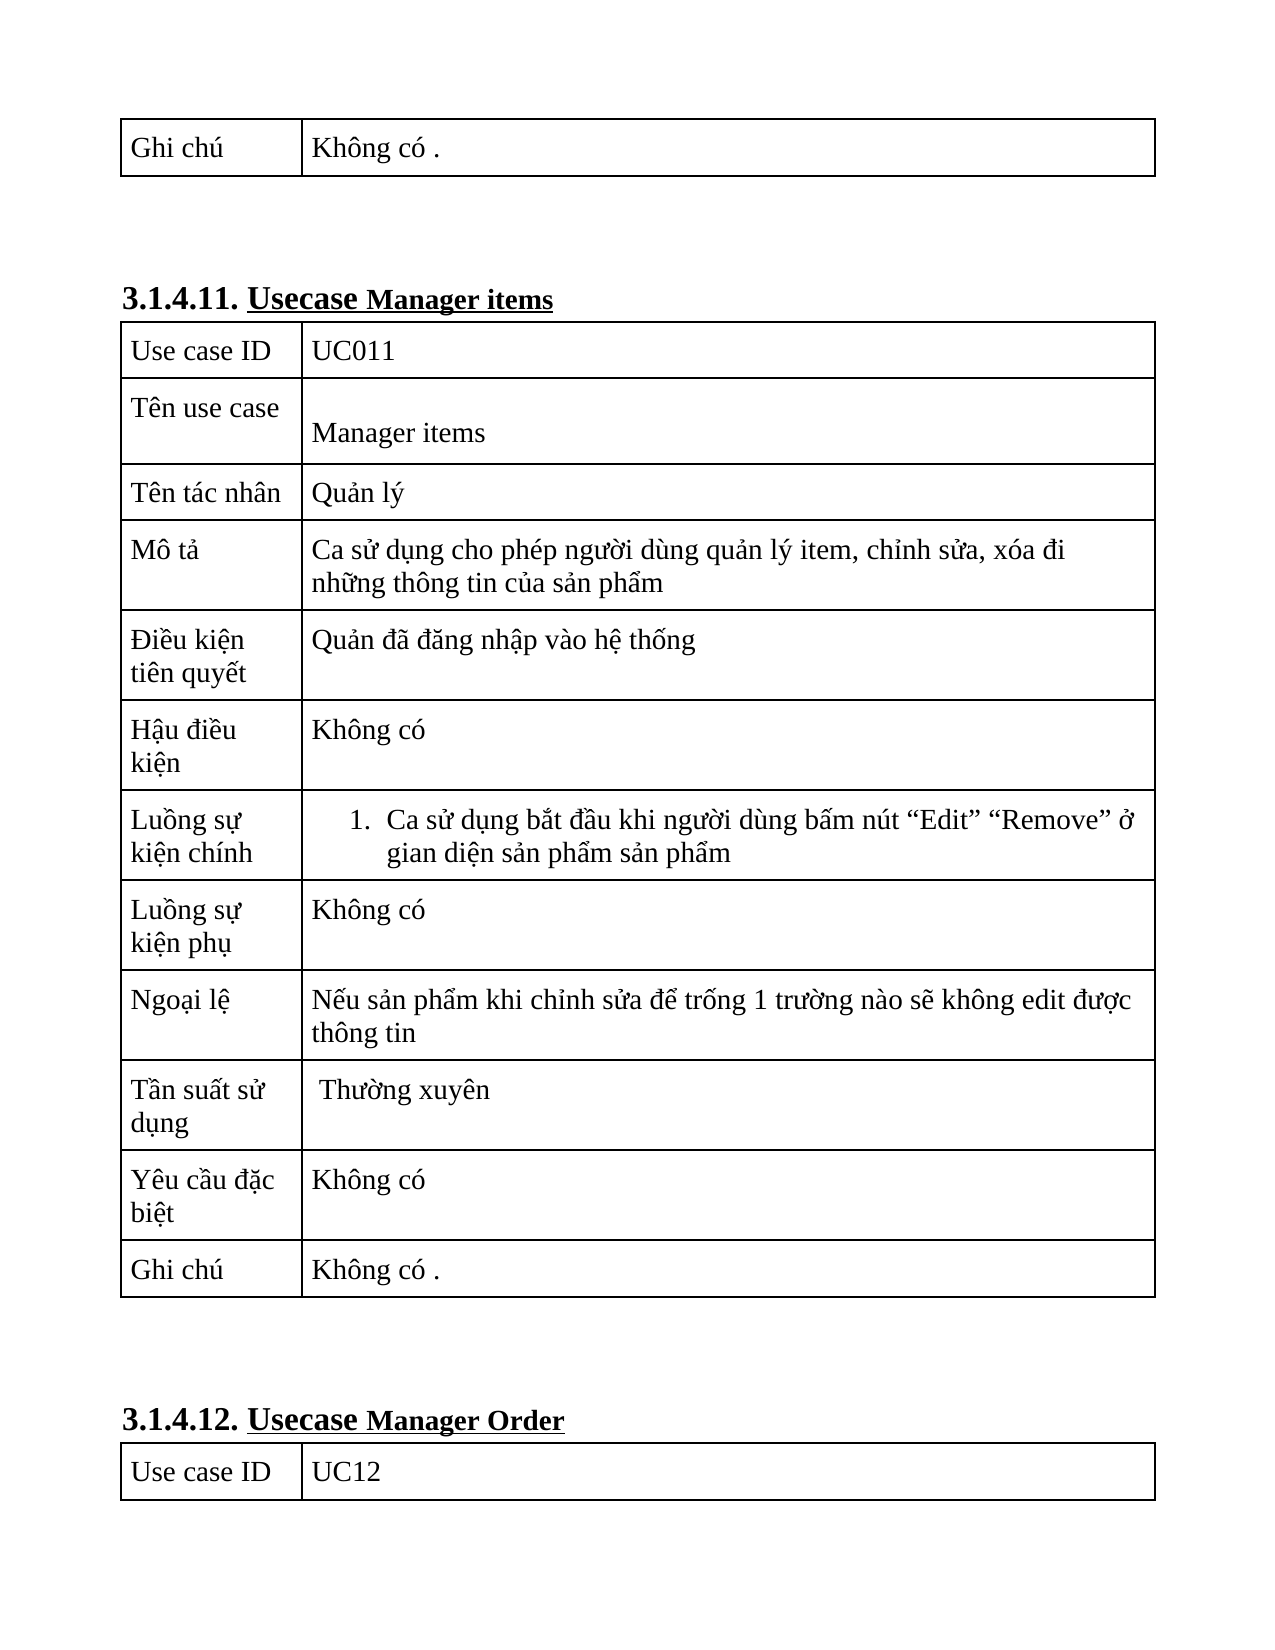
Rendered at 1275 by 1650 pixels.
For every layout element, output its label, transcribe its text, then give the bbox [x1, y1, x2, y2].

table_cell Tên tác nhân [122, 465, 301, 519]
table_cell Ngoại lệ [122, 971, 301, 1059]
table_cell Yêu cầu đặc biệt [122, 1151, 301, 1239]
table_cell Ca sử dụng cho phép người dùng quản lý item, chỉnh sửa, xóa đi những thông tin của sản phẩm [303, 521, 1154, 609]
table_header Use case ID [122, 1444, 301, 1498]
subtitle 3.1.4.12. Usecase Manager Order [122, 1399, 1157, 1438]
table_cell Luồng sự kiện chính [122, 791, 301, 879]
table_header Use case ID [122, 323, 301, 377]
table_cell Không có . [303, 1241, 1154, 1296]
table_header UC011 [303, 323, 1154, 377]
table_cell Tên use case [122, 379, 301, 463]
table_cell Ghi chú [122, 120, 301, 174]
table_cell Ghi chú [122, 1241, 301, 1296]
table_cell Ca sử dụng bắt đầu khi người dùng bấm nút “Edit” “Remove” ở gian diện sản phẩm sản phẩm [303, 791, 1154, 879]
table_cell Nếu sản phẩm khi chỉnh sửa để trống 1 trường nào sẽ không edit được thông tin [303, 971, 1154, 1059]
table_cell Luồng sự kiện phụ [122, 881, 301, 969]
table_cell Quản đã đăng nhập vào hệ thống [303, 611, 1154, 699]
table_cell Thường xuyên [303, 1061, 1154, 1149]
table_cell Mô tả [122, 521, 301, 609]
table_cell Không có [303, 1151, 1154, 1239]
table_cell Tần suất sử dụng [122, 1061, 301, 1149]
table_cell Không có . [303, 120, 1154, 174]
table_cell Không có [303, 701, 1154, 789]
table_cell Hậu điều kiện [122, 701, 301, 789]
table_header UC12 [303, 1444, 1154, 1498]
table_cell Không có [303, 881, 1154, 969]
subtitle 3.1.4.11. Usecase Manager items [122, 278, 1157, 317]
table_cell Điều kiện tiên quyết [122, 611, 301, 699]
table_cell Manager items [303, 379, 1154, 463]
table_cell Quản lý [303, 465, 1154, 519]
